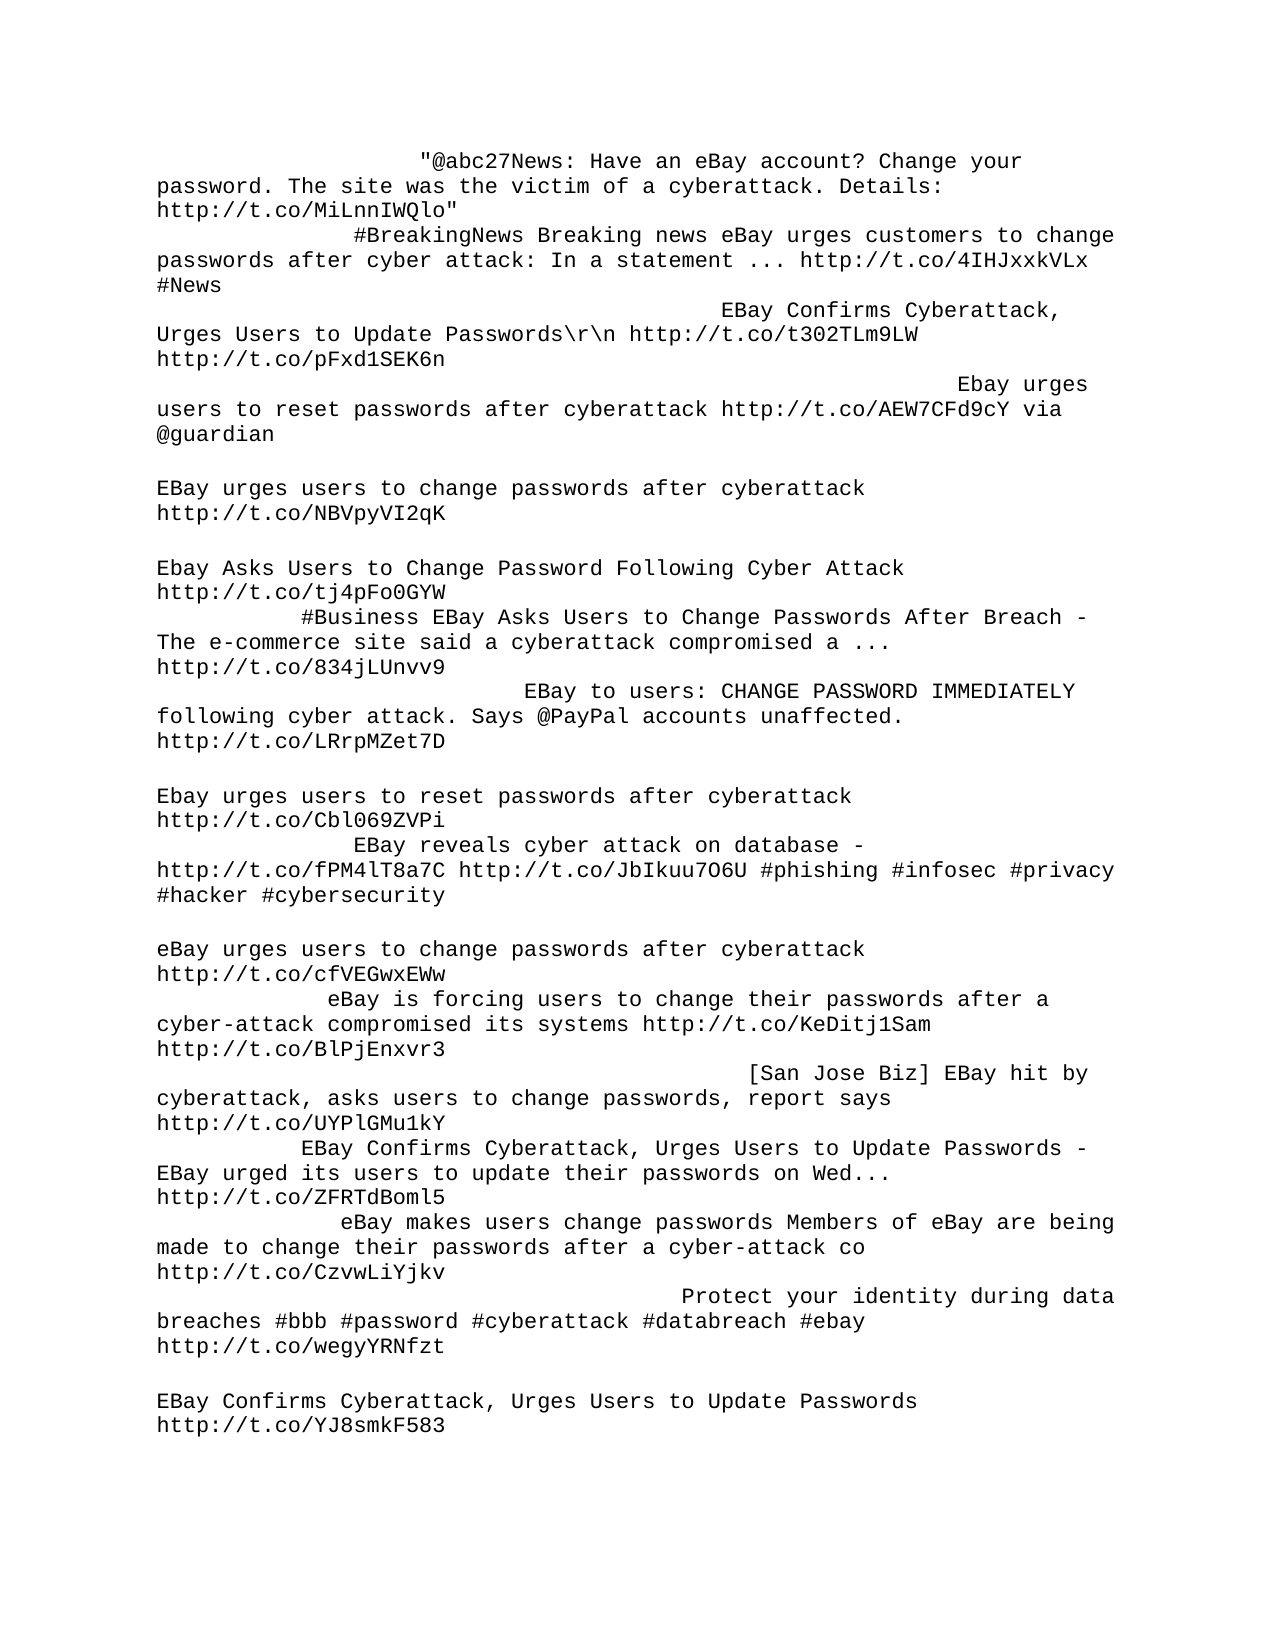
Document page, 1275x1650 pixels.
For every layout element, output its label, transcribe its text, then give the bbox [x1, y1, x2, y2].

text EBay to users: CHANGE PASSWORD IMMEDIATELY following cyber attack. Says @PayPal accounts unaffected. http://t.co/LRrpMZet7D [156, 681, 1118, 755]
text EBay Confirms Cyberattack, Urges Users to Update Passwords http://t.co/YJ8smkF583 [156, 1360, 1118, 1439]
text EBay Confirms Cyberattack, Urges Users to Update Passwords\r\n http://t.co/t302TLm9LW http://t.co/pFxd1SEK6n [156, 299, 1118, 373]
text Ebay Asks Users to Change Password Following Cyber Attack http://t.co/tj4pFo0GYW [156, 527, 1118, 606]
text "@abc27News: Have an eBay account? Change your password. The site was the victim of a cyberattack. Details: http://t.co/MiLnnIWQlo" [156, 150, 1118, 224]
text EBay Confirms Cyberattack, Urges Users to Update Passwords - EBay urged its users to update their passwords on Wed... http://t.co/ZFRTdBoml5 [156, 1137, 1118, 1211]
text eBay is forcing users to change their passwords after a cyber-attack compromised its systems http://t.co/KeDitj1Sam http://t.co/BlPjEnxvr3 [156, 988, 1118, 1062]
text eBay makes users change passwords Members of eBay are being made to change their passwords after a cyber-attack co http://t.co/CzvwLiYjkv [156, 1211, 1118, 1286]
text [San Jose Biz] EBay hit by cyberattack, asks users to change passwords, report says http://t.co/UYPlGMu1kY [156, 1062, 1118, 1137]
text EBay reveals cyber attack on database - http://t.co/fPM4lT8a7C http://t.co/JbIkuu7O6U #phishing #infosec #privacy #hacker #cybersecurity [156, 834, 1118, 909]
text Ebay urges users to reset passwords after cyberattack http://t.co/Cbl069ZVPi [156, 755, 1118, 834]
text #Business EBay Asks Users to Change Passwords After Breach - The e-commerce site said a cyberattack compromised a ... http://t.co/834jLUnvv9 [156, 606, 1118, 681]
text Ebay urges users to reset passwords after cyberattack http://t.co/AEW7CFd9cY via @guardian [156, 373, 1118, 447]
text #BreakingNews Breaking news eBay urges customers to change passwords after cyber attack: In a statement ... http://t.co/4IHJxxkVLx #News [156, 224, 1118, 299]
text EBay urges users to change passwords after cyberattack http://t.co/NBVpyVI2qK [156, 447, 1118, 527]
text eBay urges users to change passwords after cyberattack http://t.co/cfVEGwxEWw [156, 909, 1118, 988]
text Protect your identity during data breaches #bbb #password #cyberattack #databreach #ebay http://t.co/wegyYRNfzt [156, 1286, 1118, 1360]
